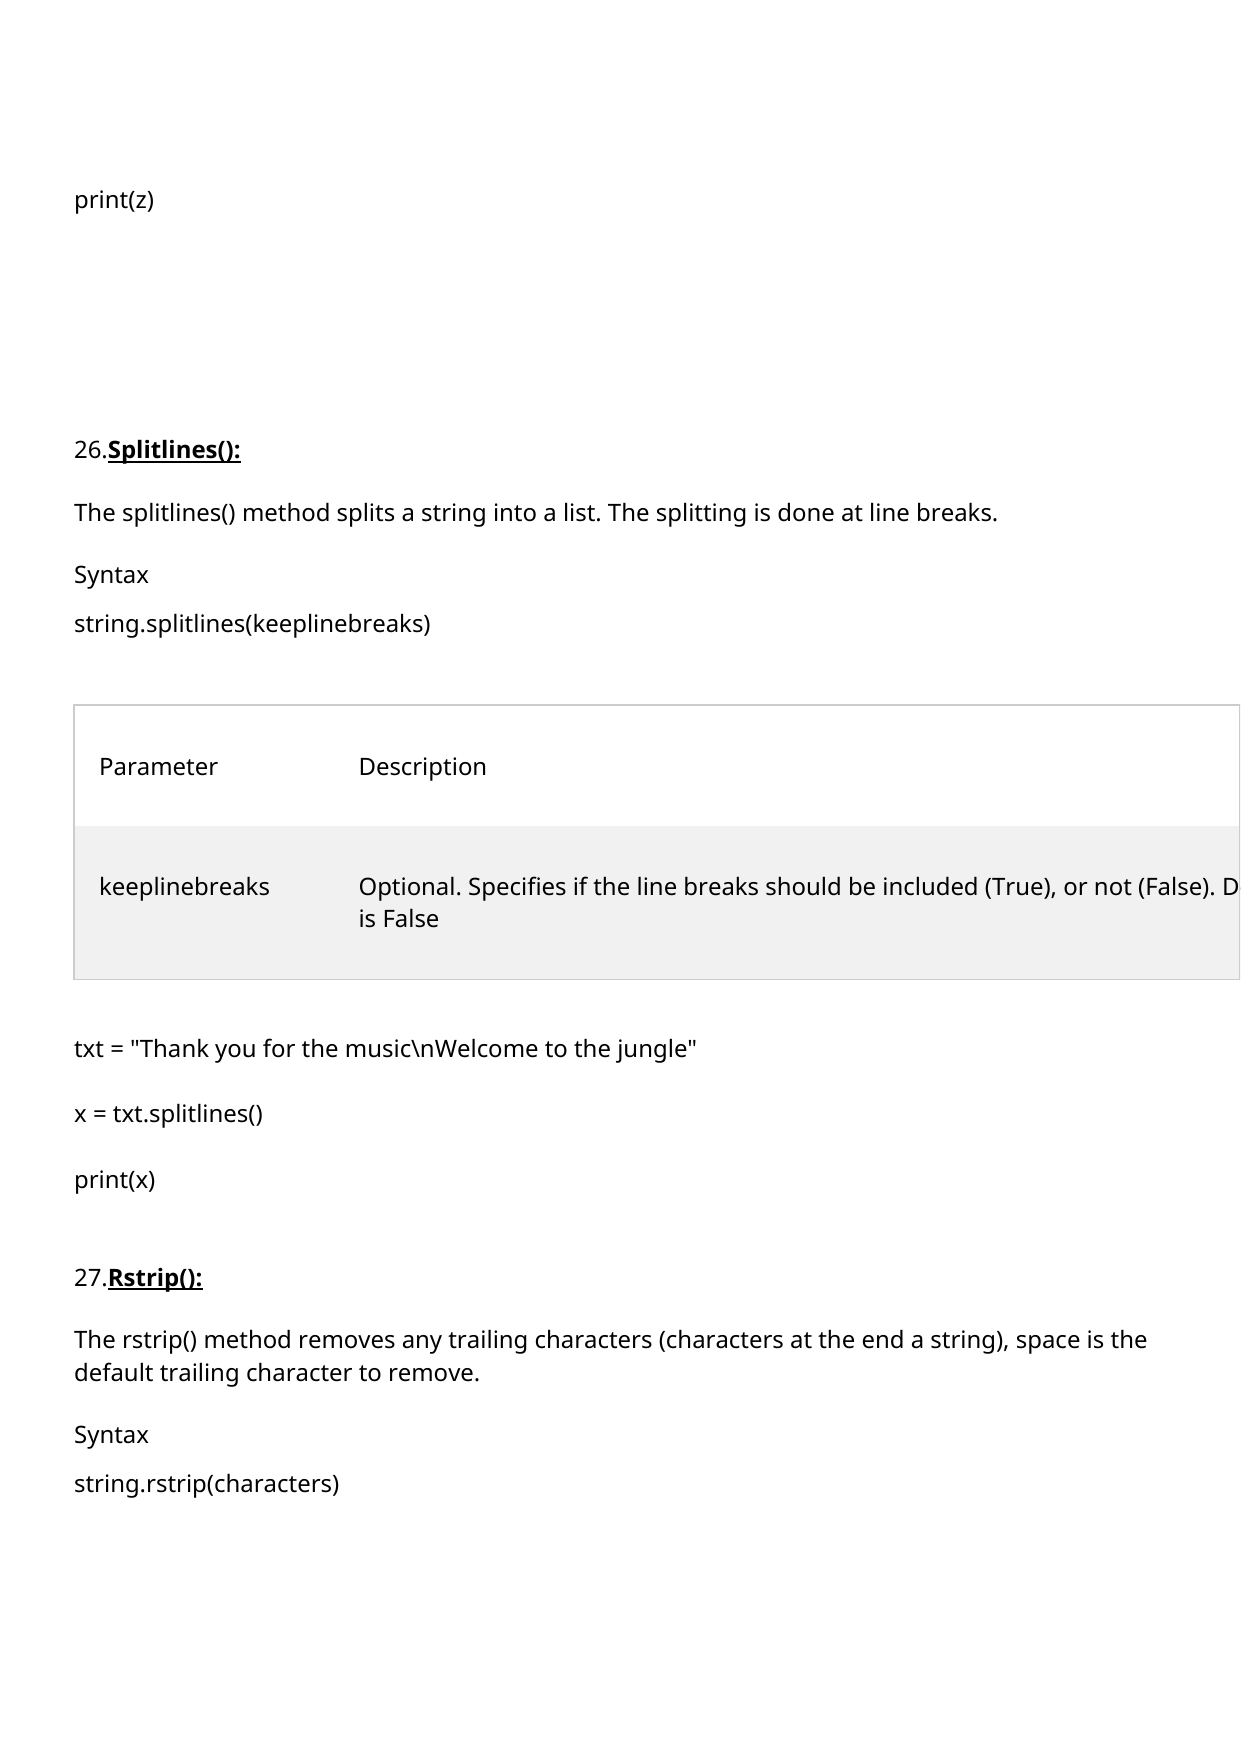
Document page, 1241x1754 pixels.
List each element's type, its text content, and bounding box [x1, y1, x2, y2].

text Syntax [74, 558, 1226, 591]
table_cell Optional. Specifies if the line breaks should be included (True), or not (False). Default value is False [346, 826, 1239, 979]
table_cell keeplinebreaks [75, 826, 346, 979]
text 26.Splitlines(): [74, 433, 1226, 466]
text Syntax [74, 1418, 1226, 1451]
text string.rstrip(characters) [74, 1466, 1226, 1499]
text The rstrip() method removes any trailing characters (characters at the end a string), space is the default trailing character to remove. [74, 1323, 1226, 1388]
text txt = "Thank you for the music\nWelcome to the jungle" x = txt.splitlines() print(x) [74, 1032, 1226, 1195]
text string.splitlines(keeplinebreaks) [74, 606, 1226, 639]
text The splitlines() method splits a string into a list. The splitting is done at line breaks. [74, 496, 1226, 528]
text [74, 150, 1226, 215]
table_header Description [346, 706, 1239, 826]
text 27.Rstrip(): [74, 1260, 1226, 1293]
table_header Parameter [75, 706, 346, 826]
